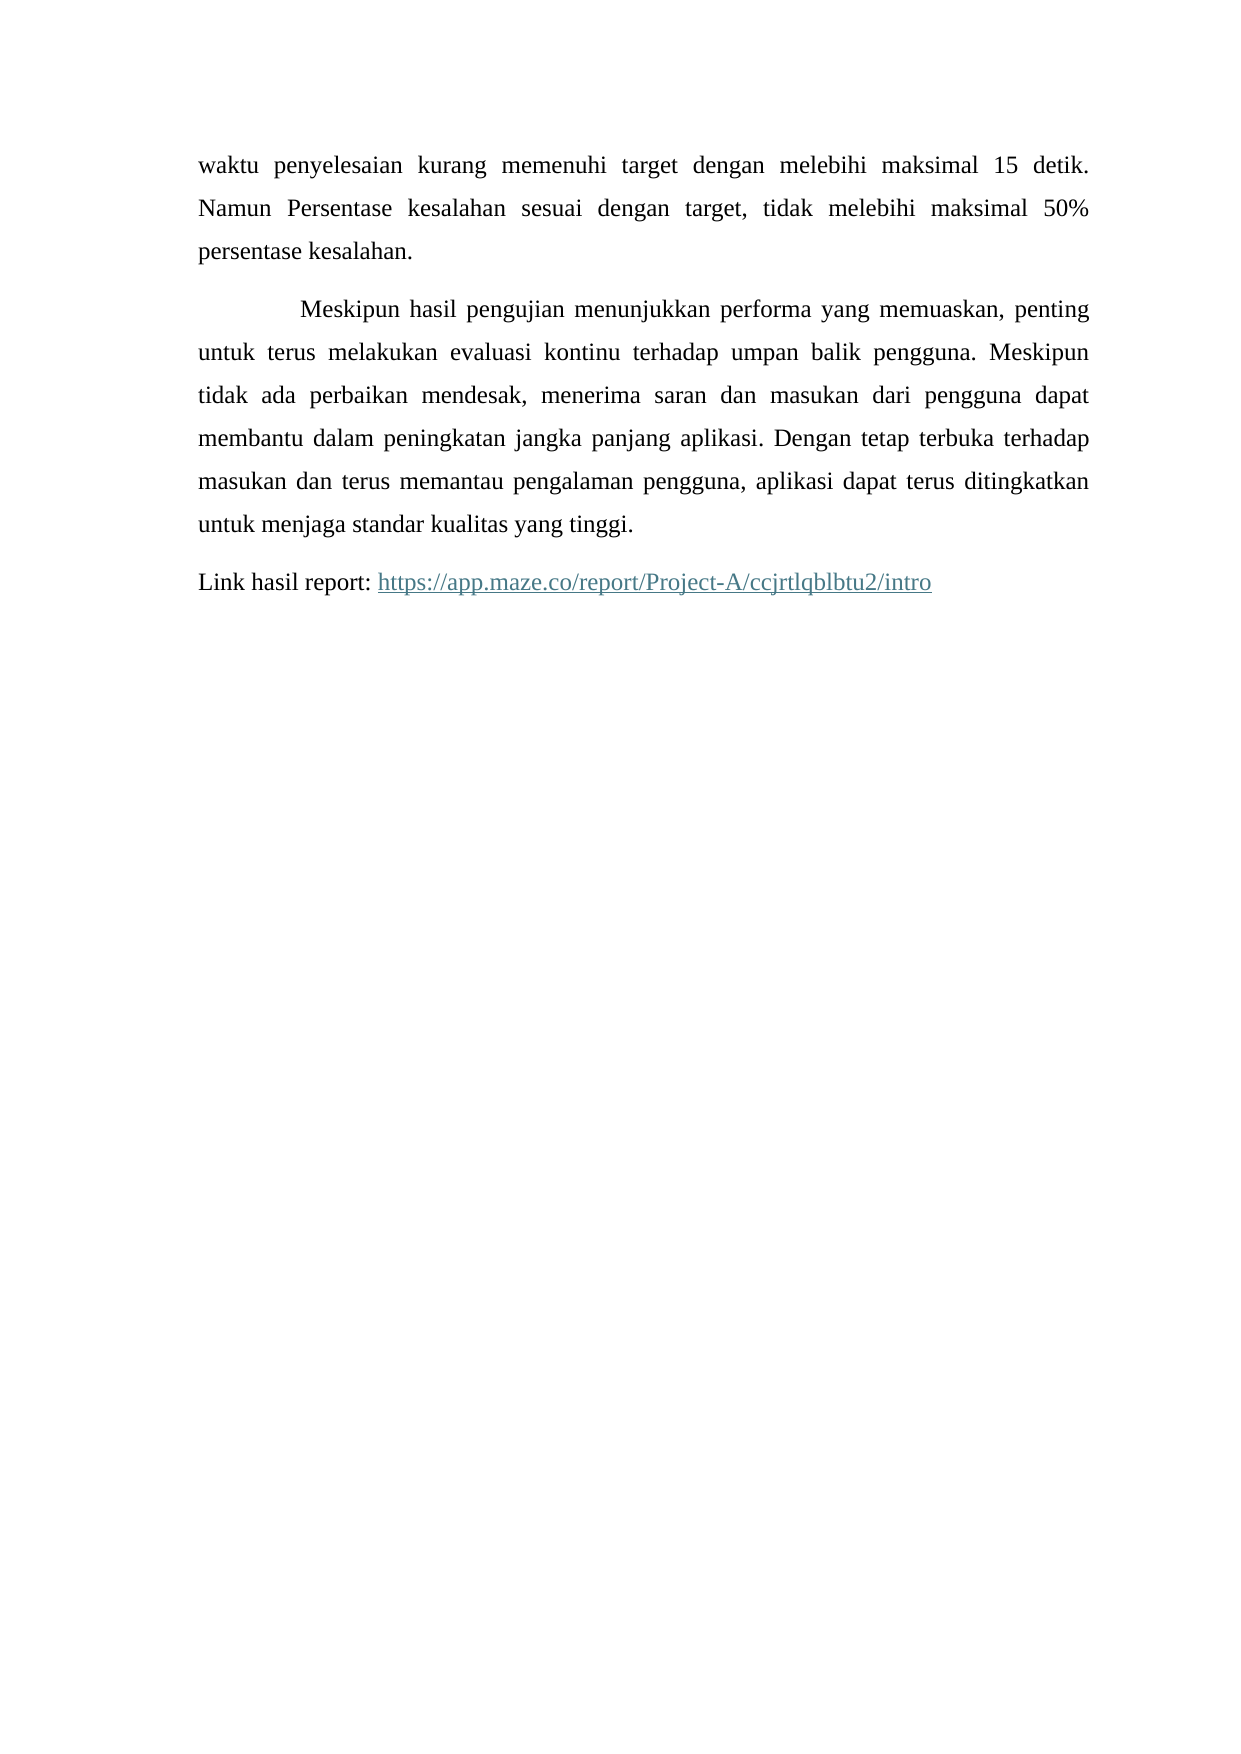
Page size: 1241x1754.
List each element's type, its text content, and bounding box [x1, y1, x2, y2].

text Meskipun hasil pengujian menunjukkan performa yang memuaskan, penting untuk terus melakukan evaluasi kontinu terhadap umpan balik pengguna. Meskipun tidak ada perbaikan mendesak, menerima saran dan masukan dari pengguna dapat membantu dalam peningkatan jangka panjang aplikasi. Dengan tetap terbuka terhadap masukan dan terus memantau pengalaman pengguna, aplikasi dapat terus ditingkatkan untuk menjaga standar kualitas yang tinggi. [198, 294, 1090, 538]
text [198, 150, 1090, 265]
text Link hasil report: https://app.maze.co/report/Project-A/ccjrtlqblbtu2/intro [198, 567, 1090, 595]
